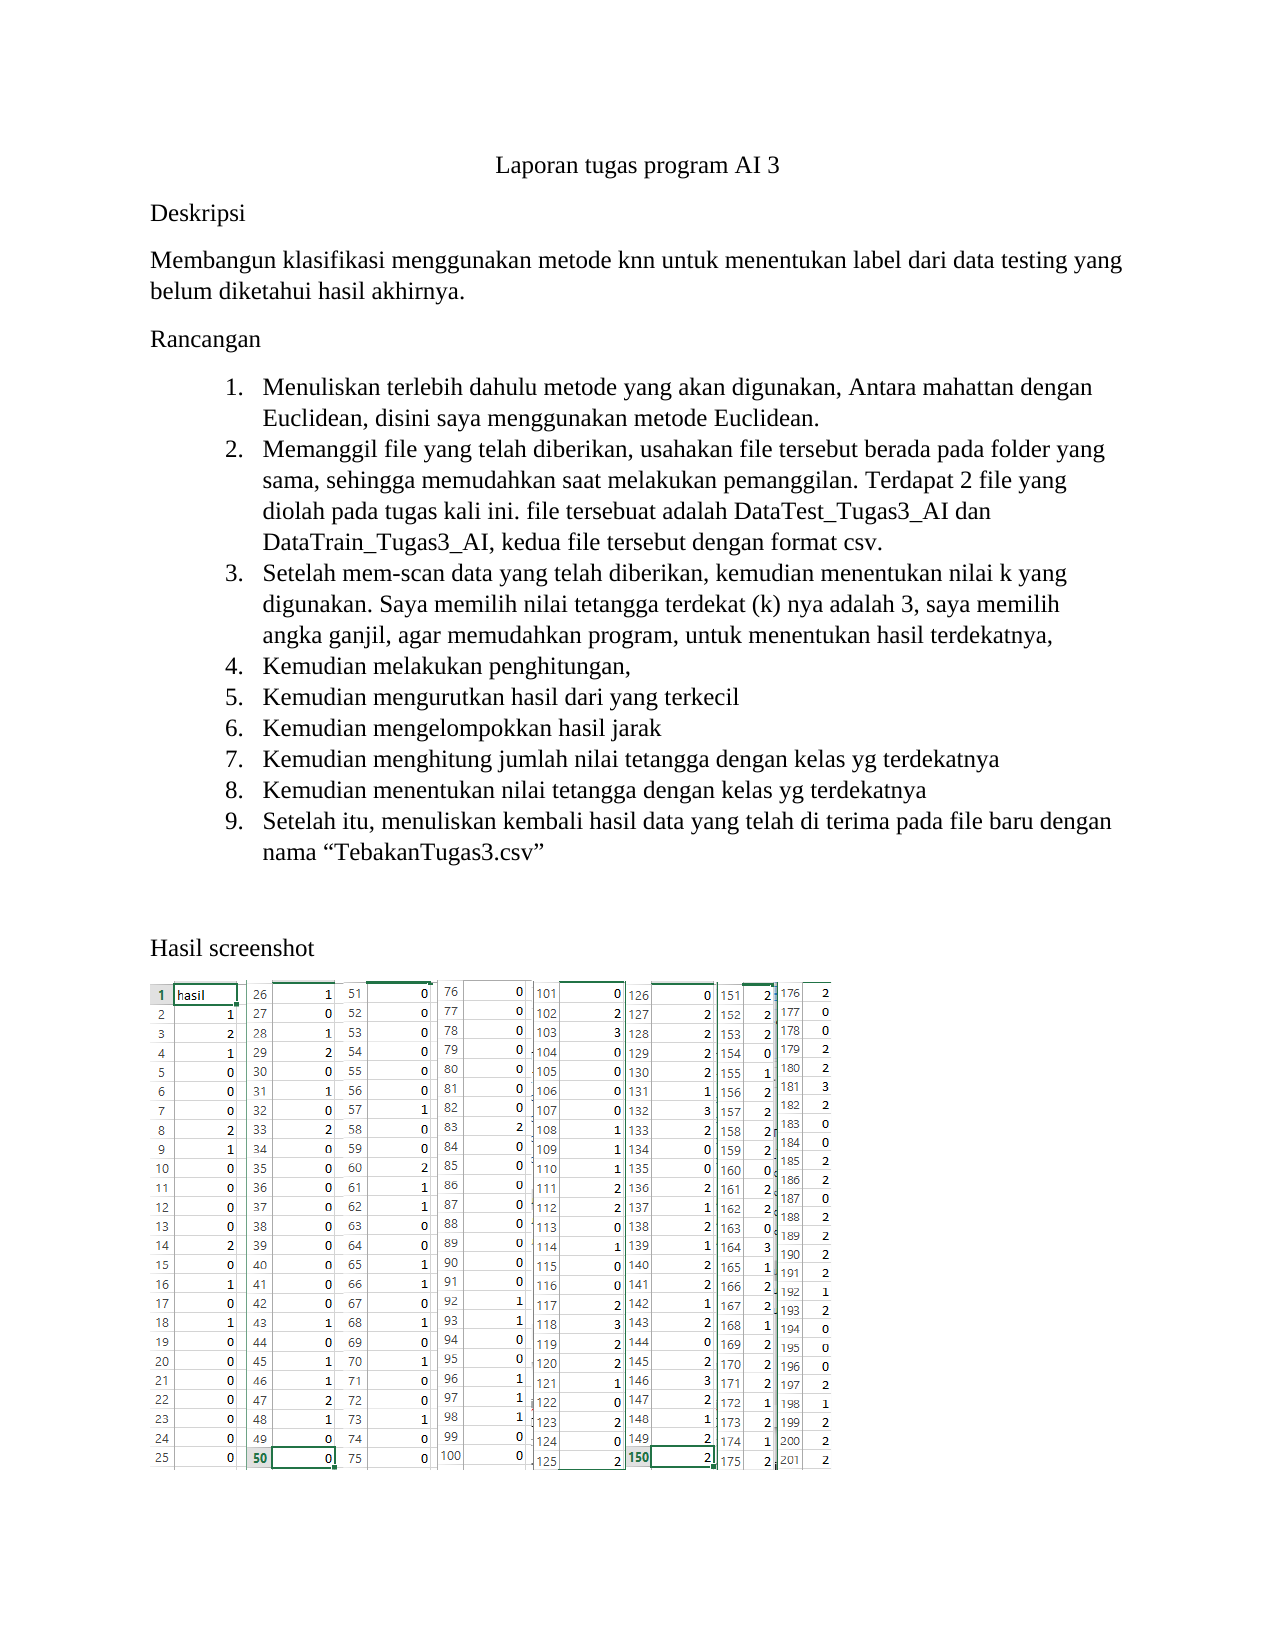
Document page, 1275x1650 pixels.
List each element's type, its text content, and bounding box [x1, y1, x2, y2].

text Hasil screenshot [150, 933, 1125, 962]
list Setelah itu, menuliskan kembali hasil data yang telah di terima pada file baru dengan nama “TebakanTugas3.csv” [225, 806, 1125, 866]
list Kemudian menentukan nilai tetangga dengan kelas yg terdekatnya [225, 775, 1125, 804]
list Kemudian mengelompokkan hasil jarak [225, 713, 1125, 742]
list Menuliskan terlebih dahulu metode yang akan digunakan, Antara mahattan dengan Euclidean, disini saya menggunakan metode Euclidean. [225, 372, 1125, 432]
picture [150, 980, 832, 1470]
list Setelah mem-scan data yang telah diberikan, kemudian menentukan nilai k yang digunakan. Saya memilih nilai tetangga terdekat (k) nya adalah 3, saya memilih angka ganjil, agar memudahkan program, untuk menentukan hasil terdekatnya, [225, 558, 1125, 649]
text Laporan tugas program AI 3 [150, 150, 1125, 179]
list Memanggil file yang telah diberikan, usahakan file tersebut berada pada folder yang sama, sehingga memudahkan saat melakukan pemanggilan. Terdapat 2 file yang diolah pada tugas kali ini. file tersebuat adalah DataTest_Tugas3_AI dan DataTrain_Tugas3_AI, kedua file tersebut dengan format csv. [225, 434, 1125, 556]
list Kemudian melakukan penghitungan, [225, 651, 1125, 680]
list Kemudian mengurutkan hasil dari yang terkecil [225, 682, 1125, 711]
text Membangun klasifikasi menggunakan metode knn untuk menentukan label dari data testing yang belum diketahui hasil akhirnya. [150, 245, 1125, 305]
list Kemudian menghitung jumlah nilai tetangga dengan kelas yg terdekatnya [225, 744, 1125, 773]
text Deskripsi [150, 198, 1125, 226]
text Rancangan [150, 324, 1125, 353]
